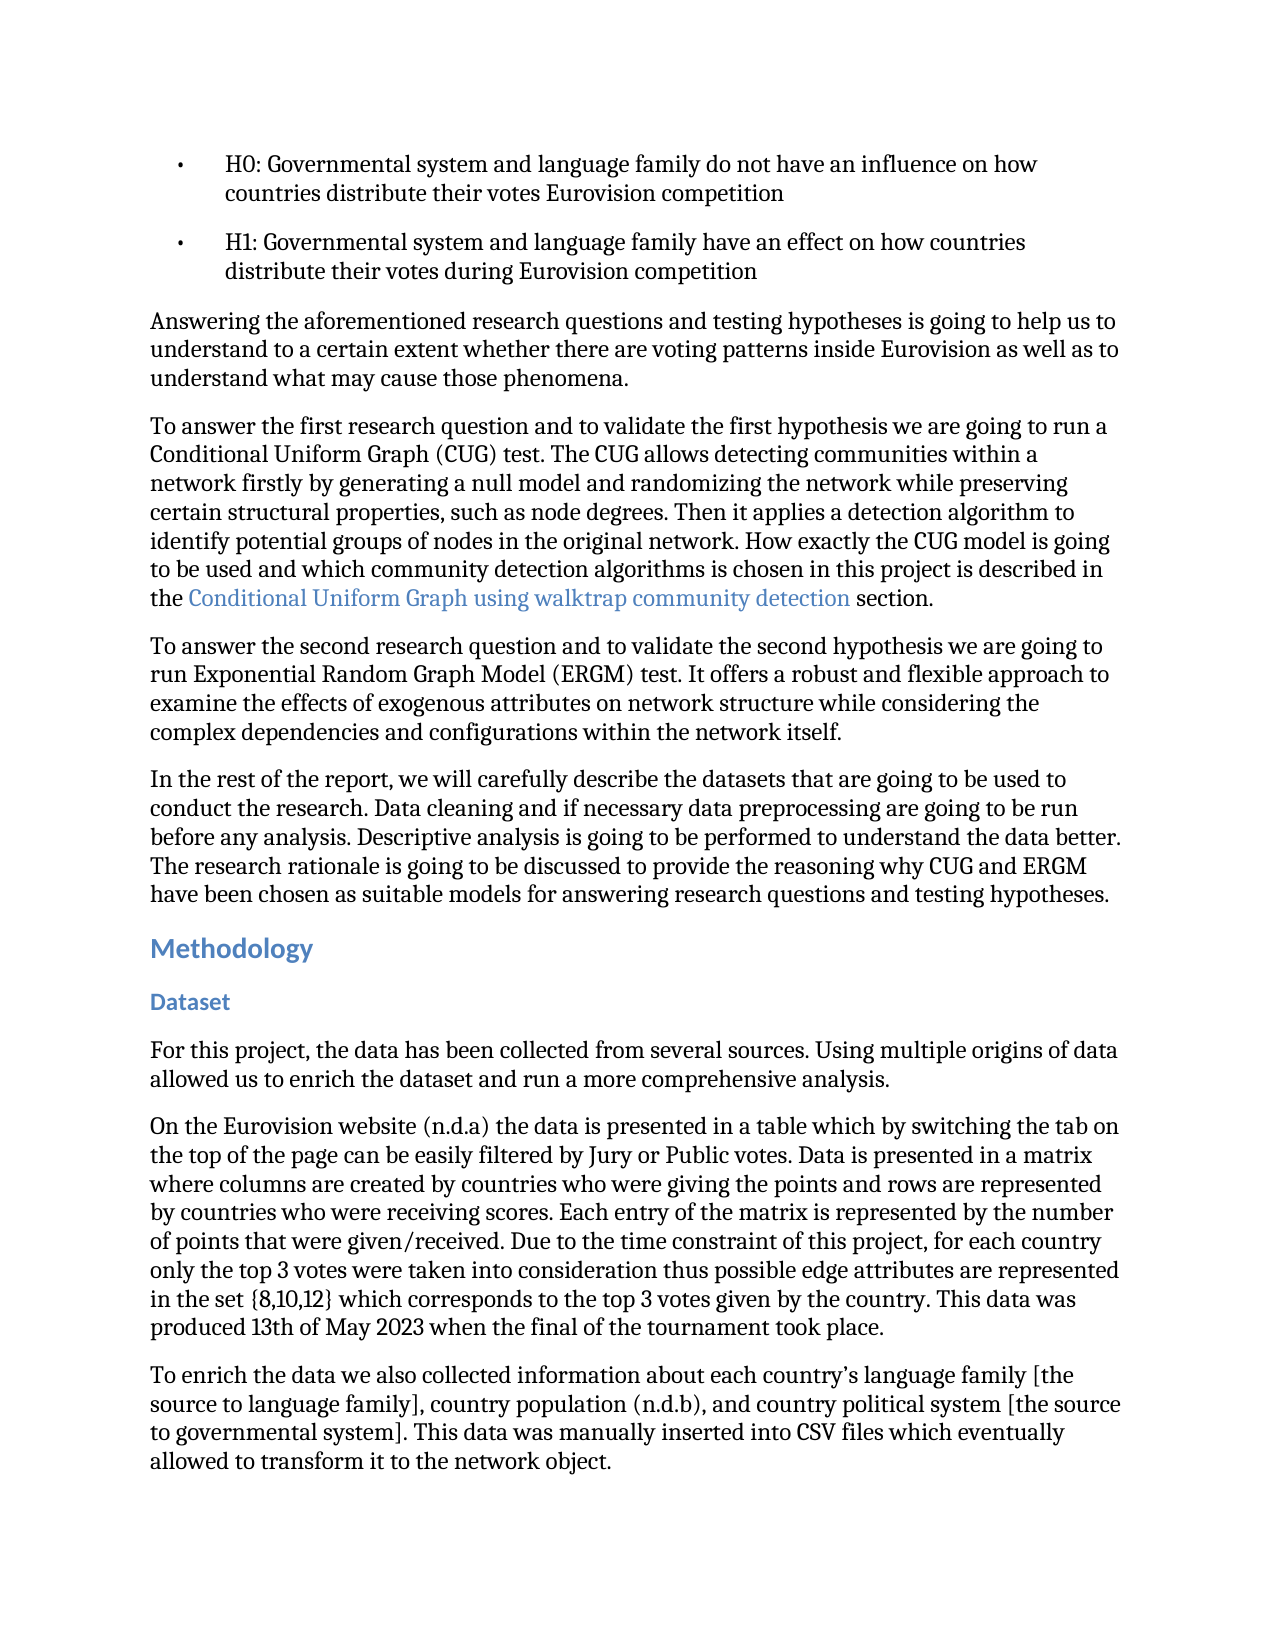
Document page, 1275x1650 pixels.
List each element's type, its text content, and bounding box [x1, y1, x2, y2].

text For this project, the data has been collected from several sources. Using multiple origins of data allowed us to enrich the dataset and run a more comprehensive analysis. [150, 1036, 1125, 1093]
text To enrich the data we also collected information about each country’s language family [the source to language family], country population (n.d.b), and country political system [the source to governmental system]. This data was manually inserted into CSV files which eventually allowed to transform it to the network object. [150, 1361, 1125, 1476]
list H1: Governmental system and language family have an effect on how countries distribute their votes during Eurovision competition [175, 228, 1125, 286]
subtitle Dataset [150, 986, 1125, 1017]
text Answering the aforementioned research questions and testing hypotheses is going to help us to understand to a certain extent whether there are voting patterns inside Eurovision as well as to understand what may cause those phenomena. [150, 307, 1125, 393]
subtitle Methodology [150, 930, 1125, 966]
list H0: Governmental system and language family do not have an influence on how countries distribute their votes Eurovision competition [175, 150, 1125, 207]
text On the Eurovision website (n.d.a) the data is presented in a table which by switching the tab on the top of the page can be easily filtered by Jury or Public votes. Data is presented in a matrix where columns are created by countries who were giving the points and rows are represented by countries who were receiving scores. Each entry of the matrix is represented by the number of points that were given/received. Due to the time constraint of this project, for each country only the top 3 votes were taken into consideration thus possible edge attributes are represented in the set {8,10,12} which corresponds to the top 3 votes given by the country. This data was produced 13th of May 2023 when the final of the tournament took place. [150, 1112, 1125, 1342]
text To answer the first research question and to validate the first hypothesis we are going to run a Conditional Uniform Graph (CUG) test. The CUG allows detecting communities within a network firstly by generating a null model and randomizing the network while preserving certain structural properties, such as node degrees. Then it applies a detection algorithm to identify potential groups of nodes in the original network. How exactly the CUG model is going to be used and which community detection algorithms is chosen in this project is described in the Conditional Uniform Graph using walktrap community detection section. [150, 412, 1125, 613]
text To answer the second research question and to validate the second hypothesis we are going to run Exponential Random Graph Model (ERGM) test. It offers a robust and flexible approach to examine the effects of exogenous attributes on network structure while considering the complex dependencies and configurations within the network itself. [150, 632, 1125, 747]
text In the rest of the report, we will carefully describe the datasets that are going to be used to conduct the research. Data cleaning and if necessary data preprocessing are going to be run before any analysis. Descriptive analysis is going to be performed to understand the data better. The research rationale is going to be discussed to provide the reasoning why CUG and ERGM have been chosen as suitable models for answering research questions and testing hypotheses. [150, 765, 1125, 909]
